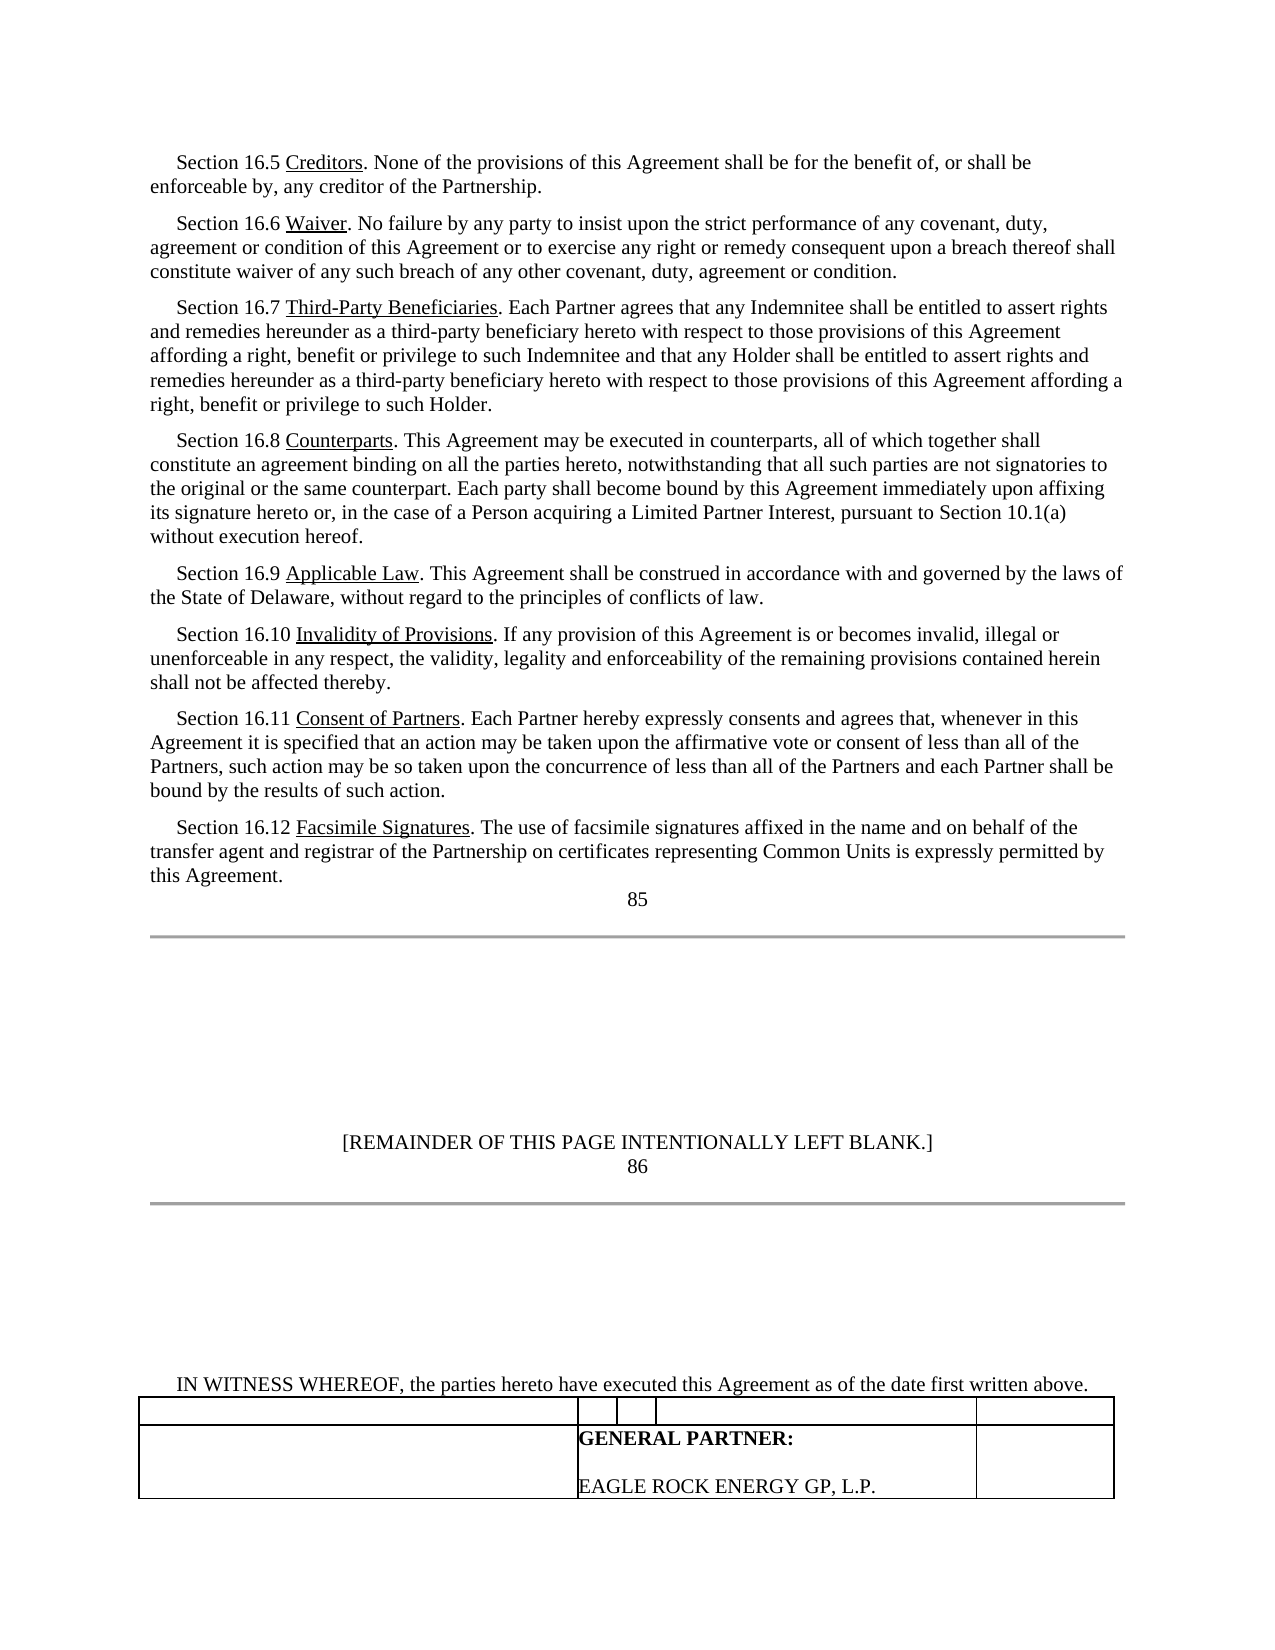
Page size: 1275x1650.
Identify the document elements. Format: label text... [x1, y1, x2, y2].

text IN WITNESS WHEREOF, the parties hereto have executed this Agreement as of the date first written above. [150, 1372, 1125, 1396]
text Section 16.11 Consent of Partners. Each Partner hereby expressly consents and agrees that, whenever in this Agreement it is specified that an action may be taken upon the affirmative vote or consent of less than all of the Partners, such action may be so taken upon the concurrence of less than all of the Partners and each Partner shall be bound by the results of such action. [150, 706, 1125, 802]
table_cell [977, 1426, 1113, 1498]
text 85 [150, 887, 1125, 911]
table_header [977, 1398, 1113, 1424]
text Section 16.5 Creditors. None of the provisions of this Agreement shall be for the benefit of, or shall be enforceable by, any creditor of the Partnership. [150, 150, 1125, 198]
text Section 16.9 Applicable Law. This Agreement shall be construed in accordance with and governed by the laws of the State of Delaware, without regard to the principles of conflicts of law. [150, 561, 1125, 609]
text Section 16.7 Third-Party Beneficiaries. Each Partner agrees that any Indemnitee shall be entitled to assert rights and remedies hereunder as a third-party beneficiary hereto with respect to those provisions of this Agreement affording a right, benefit or privilege to such Indemnitee and that any Holder shall be entitled to assert rights and remedies hereunder as a third-party beneficiary hereto with respect to those provisions of this Agreement affording a right, benefit or privilege to such Holder. [150, 295, 1125, 416]
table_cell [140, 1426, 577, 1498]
text 86 [150, 1154, 1125, 1178]
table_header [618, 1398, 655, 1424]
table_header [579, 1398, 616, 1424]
text Section 16.10 Invalidity of Provisions. If any provision of this Agreement is or becomes invalid, illegal or unenforceable in any respect, the validity, legality and enforceability of the remaining provisions contained herein shall not be affected thereby. [150, 622, 1125, 694]
text Section 16.8 Counterparts. This Agreement may be executed in counterparts, all of which together shall constitute an agreement binding on all the parties hereto, notwithstanding that all such parties are not signatories to the original or the same counterpart. Each party shall become bound by this Agreement immediately upon affixing its signature hereto or, in the case of a Person acquiring a Limited Partner Interest, pursuant to Section 10.1(a) without execution hereof. [150, 428, 1125, 548]
text Section 16.6 Waiver. No failure by any party to insist upon the strict performance of any covenant, duty, agreement or condition of this Agreement or to exercise any right or remedy consequent upon a breach thereof shall constitute waiver of any such breach of any other covenant, duty, agreement or condition. [150, 211, 1125, 283]
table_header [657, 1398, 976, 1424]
text [REMAINDER OF THIS PAGE INTENTIONALLY LEFT BLANK.] [150, 1130, 1125, 1154]
text Section 16.12 Facsimile Signatures. The use of facsimile signatures affixed in the name and on behalf of the transfer agent and registrar of the Partnership on certificates representing Common Units is expressly permitted by this Agreement. [150, 815, 1125, 887]
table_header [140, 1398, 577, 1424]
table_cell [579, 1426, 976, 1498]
